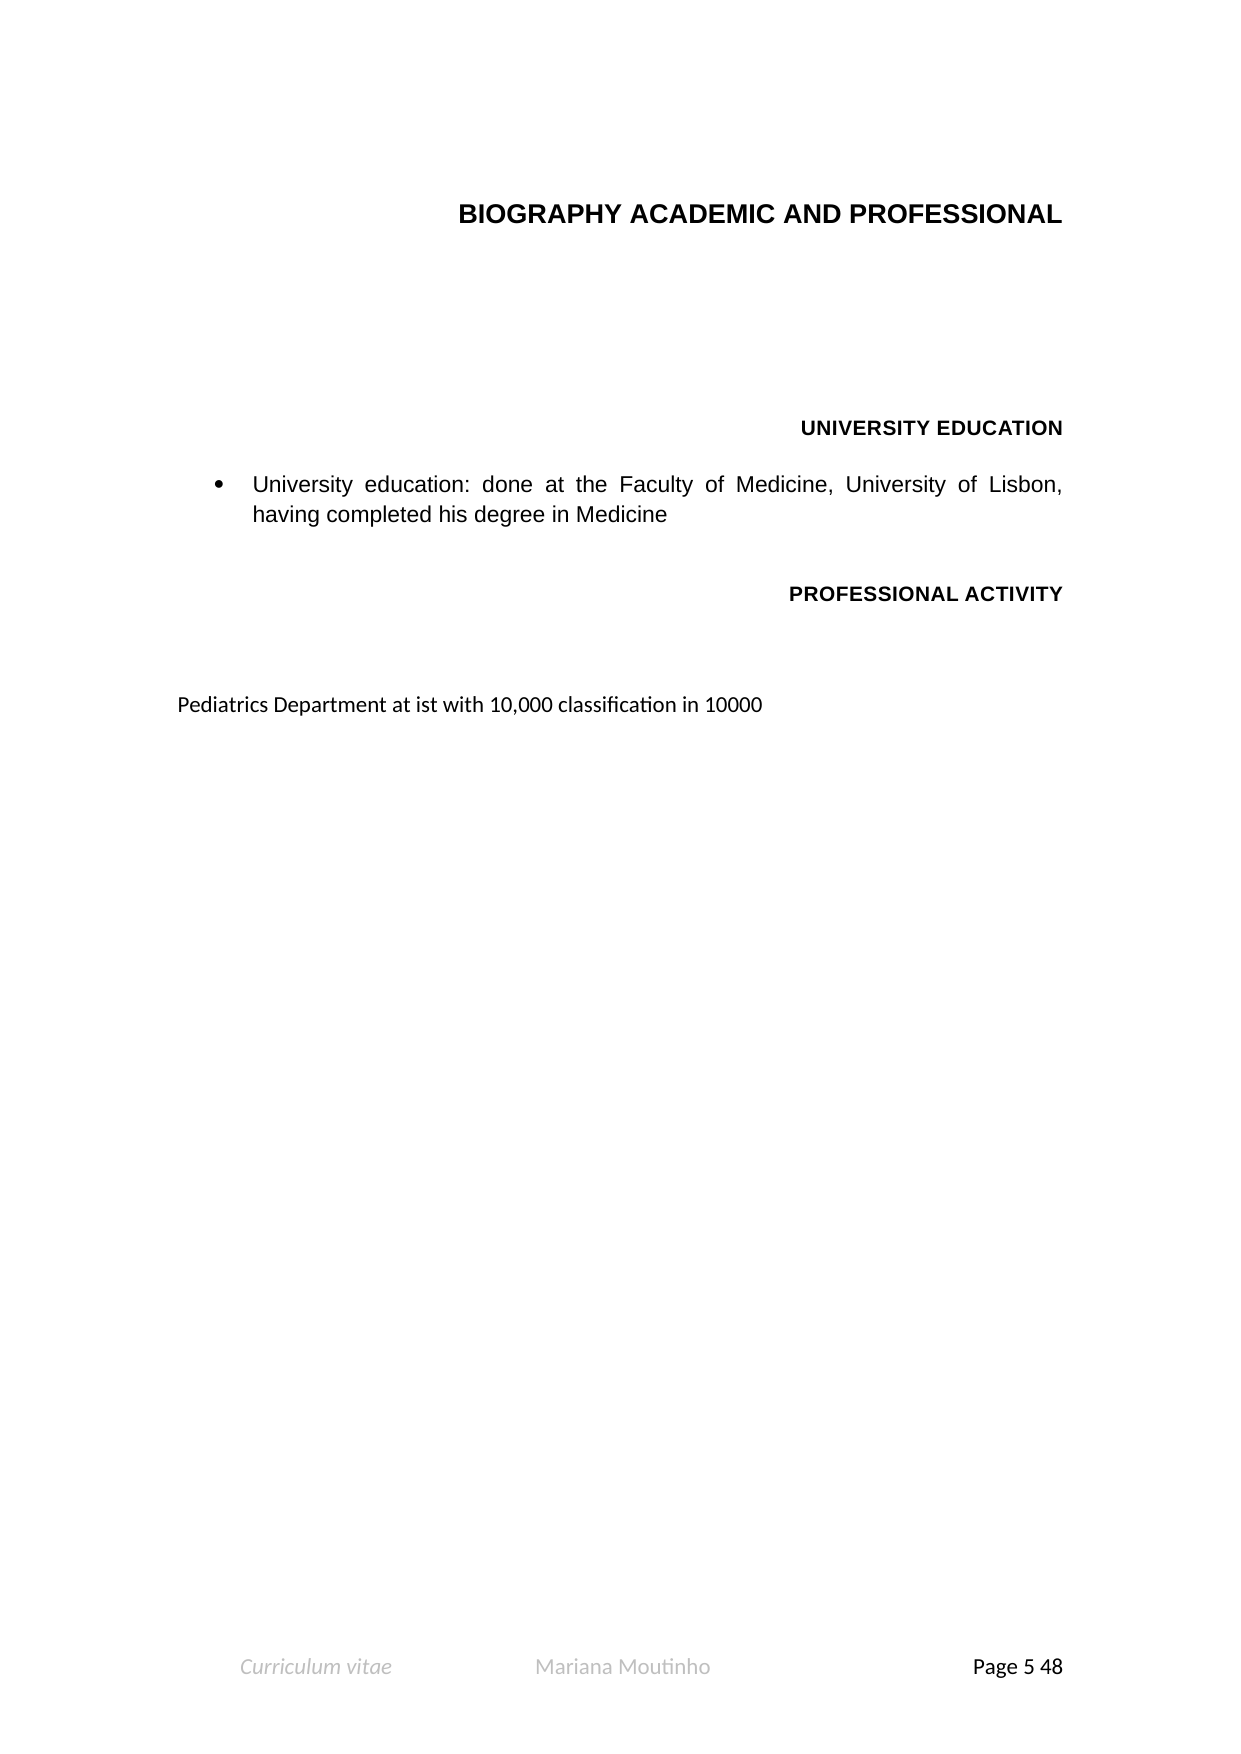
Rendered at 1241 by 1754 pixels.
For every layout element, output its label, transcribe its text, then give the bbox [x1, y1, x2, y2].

list University education: done at the Faculty of Medicine, University of Lisbon, having completed his degree in Medicine [215, 471, 1063, 528]
title Professional activity [177, 581, 1063, 605]
subtitle BIOGRAPHY ACADEMIC AND PROFESSIONAL [177, 198, 1063, 229]
text Pediatrics Department at ist with 10,000 classification in 10000 [177, 690, 1063, 718]
title University education [177, 416, 1063, 440]
